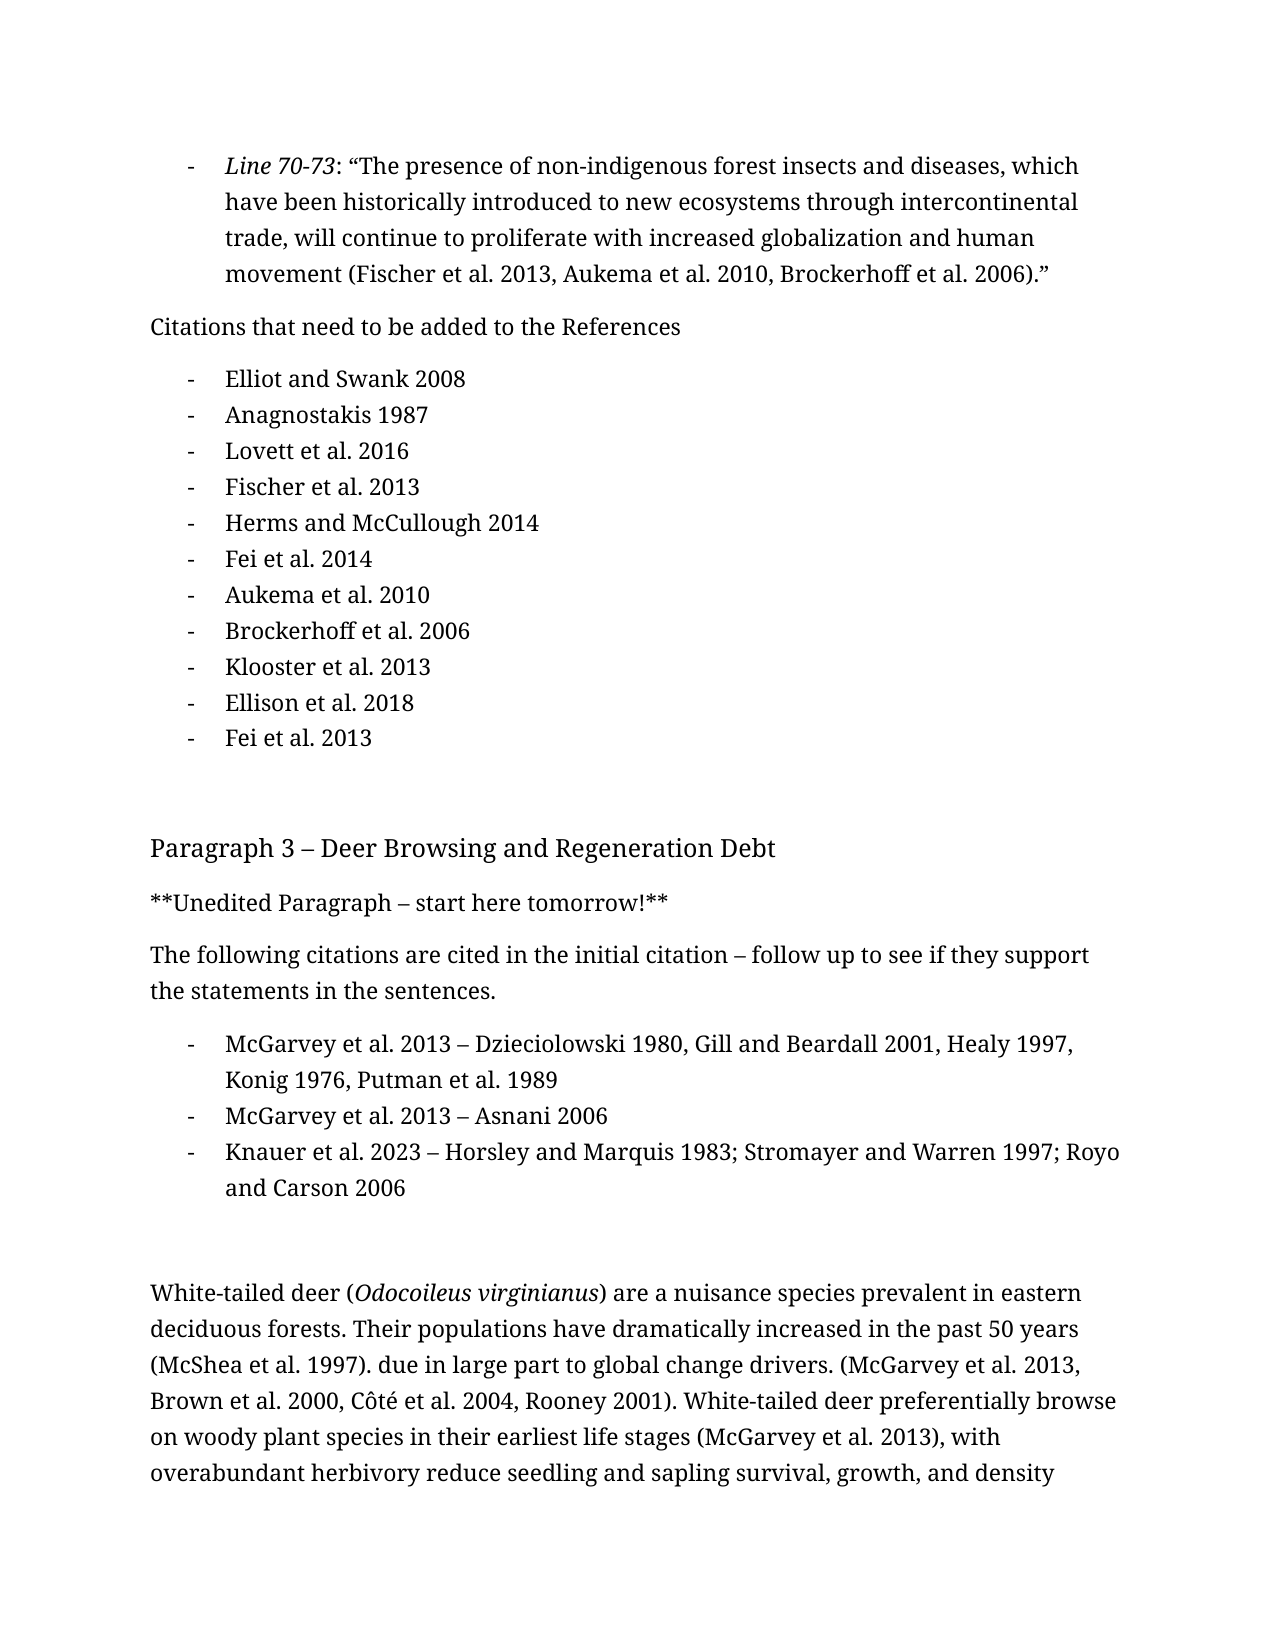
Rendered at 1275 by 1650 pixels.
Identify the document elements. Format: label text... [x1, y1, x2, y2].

list Elliot and Swank 2008 [187, 363, 1125, 394]
list Fei et al. 2014 [187, 543, 1125, 574]
list Klooster et al. 2013 [187, 651, 1125, 682]
list Fei et al. 2013 [187, 722, 1125, 754]
text Paragraph 3 – Deer Browsing and Regeneration Debt [150, 831, 1125, 865]
list McGarvey et al. 2013 – Dzieciolowski 1980, Gill and Beardall 2001, Healy 1997, Konig 1976, Putman et al. 1989 [187, 1028, 1125, 1095]
list Ellison et al. 2018 [187, 686, 1125, 718]
list Line 70-73: “The presence of non-indigenous forest insects and diseases, which have been historically introduced to new ecosystems through intercontinental trade, will continue to proliferate with increased globalization and human movement (Fischer et al. 2013, Aukema et al. 2010, Brockerhoff et al. 2006).” [187, 150, 1125, 289]
list Fischer et al. 2013 [187, 471, 1125, 502]
text The following citations are cited in the initial citation – follow up to see if they support the statements in the sentences. [150, 939, 1125, 1006]
list Lovett et al. 2016 [187, 435, 1125, 466]
list Knauer et al. 2023 – Horsley and Marquis 1983; Stromayer and Warren 1997; Royo and Carson 2006 [187, 1136, 1125, 1203]
list McGarvey et al. 2013 – Asnani 2006 [187, 1100, 1125, 1131]
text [150, 1277, 1125, 1488]
text Citations that need to be added to the References [150, 310, 1125, 342]
list Aukema et al. 2010 [187, 579, 1125, 610]
list Herms and McCullough 2014 [187, 507, 1125, 538]
list Brockerhoff et al. 2006 [187, 614, 1125, 646]
text **Unedited Paragraph – start here tomorrow!** [150, 887, 1125, 918]
list Anagnostakis 1987 [187, 399, 1125, 430]
